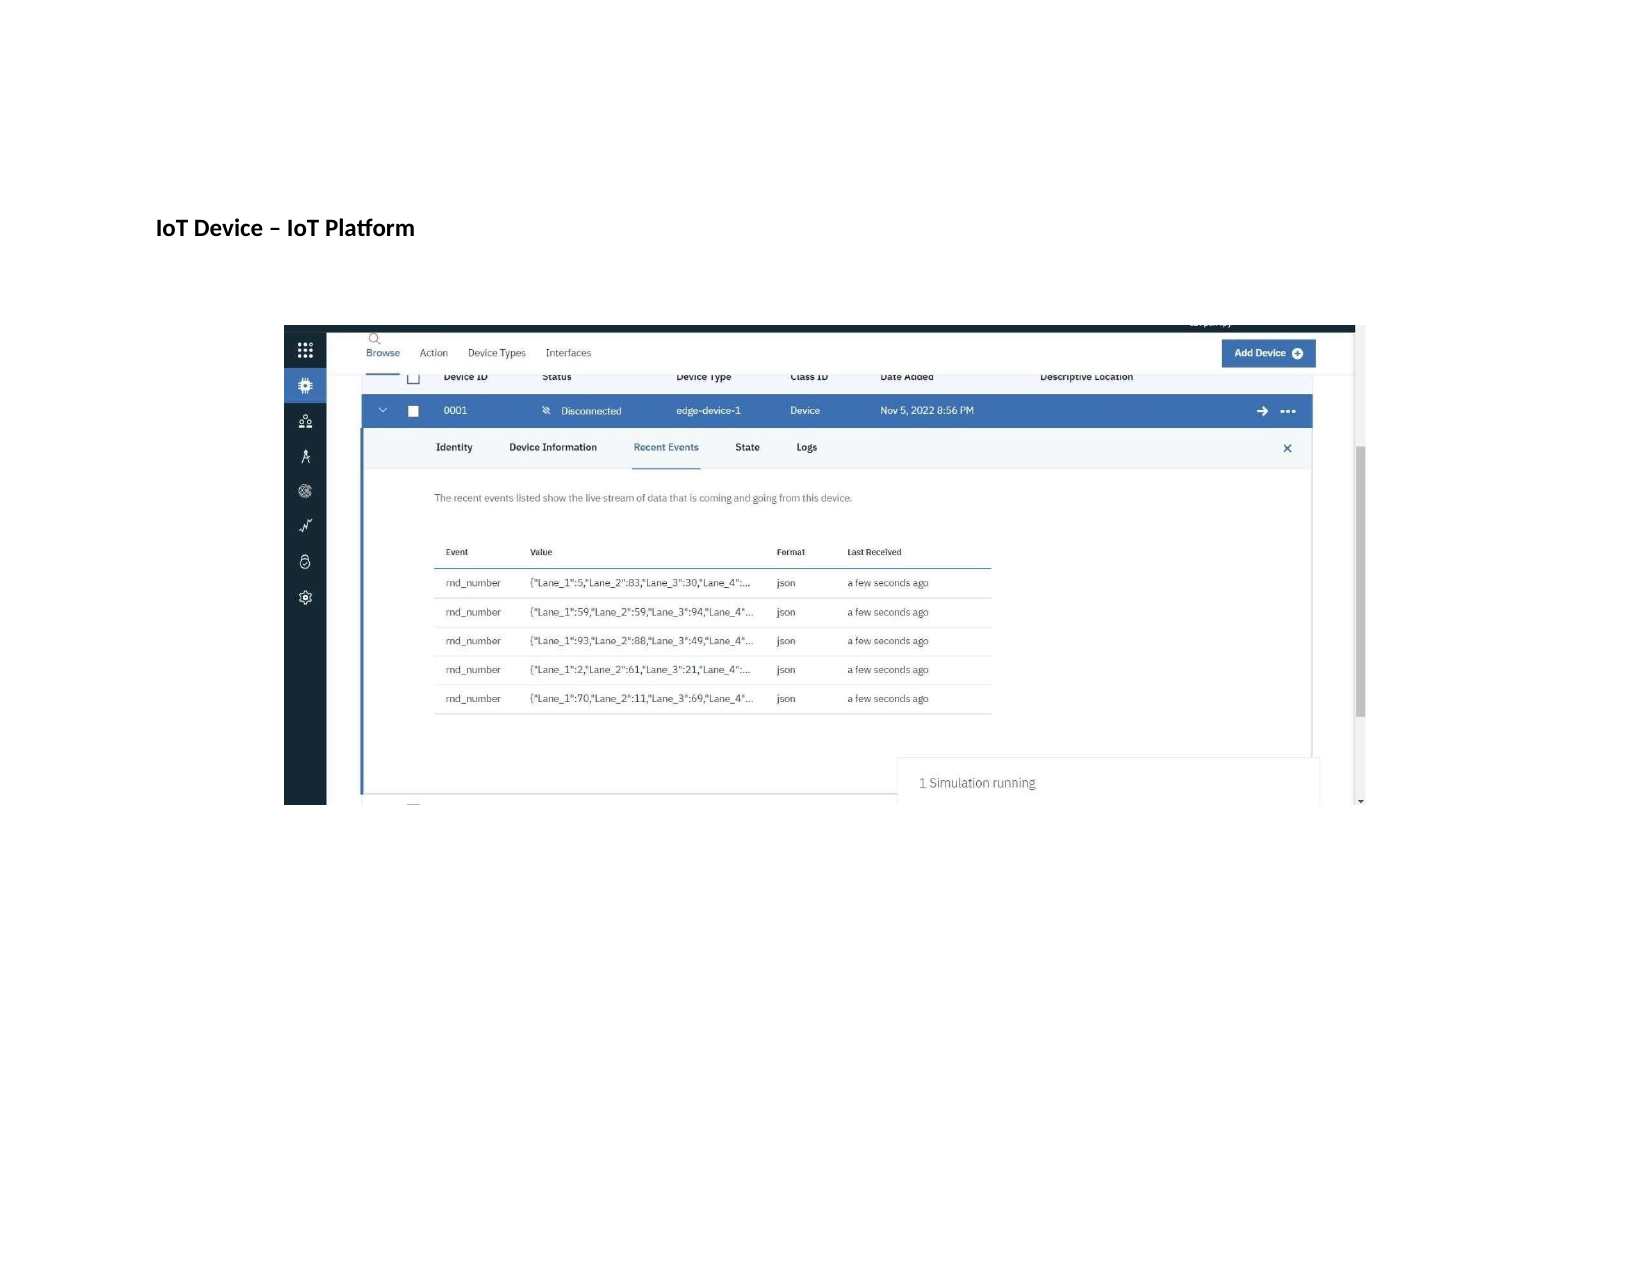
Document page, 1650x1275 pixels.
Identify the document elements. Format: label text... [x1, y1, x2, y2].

text IoT Device – IoT Platform [156, 212, 1510, 242]
picture [284, 325, 1366, 805]
